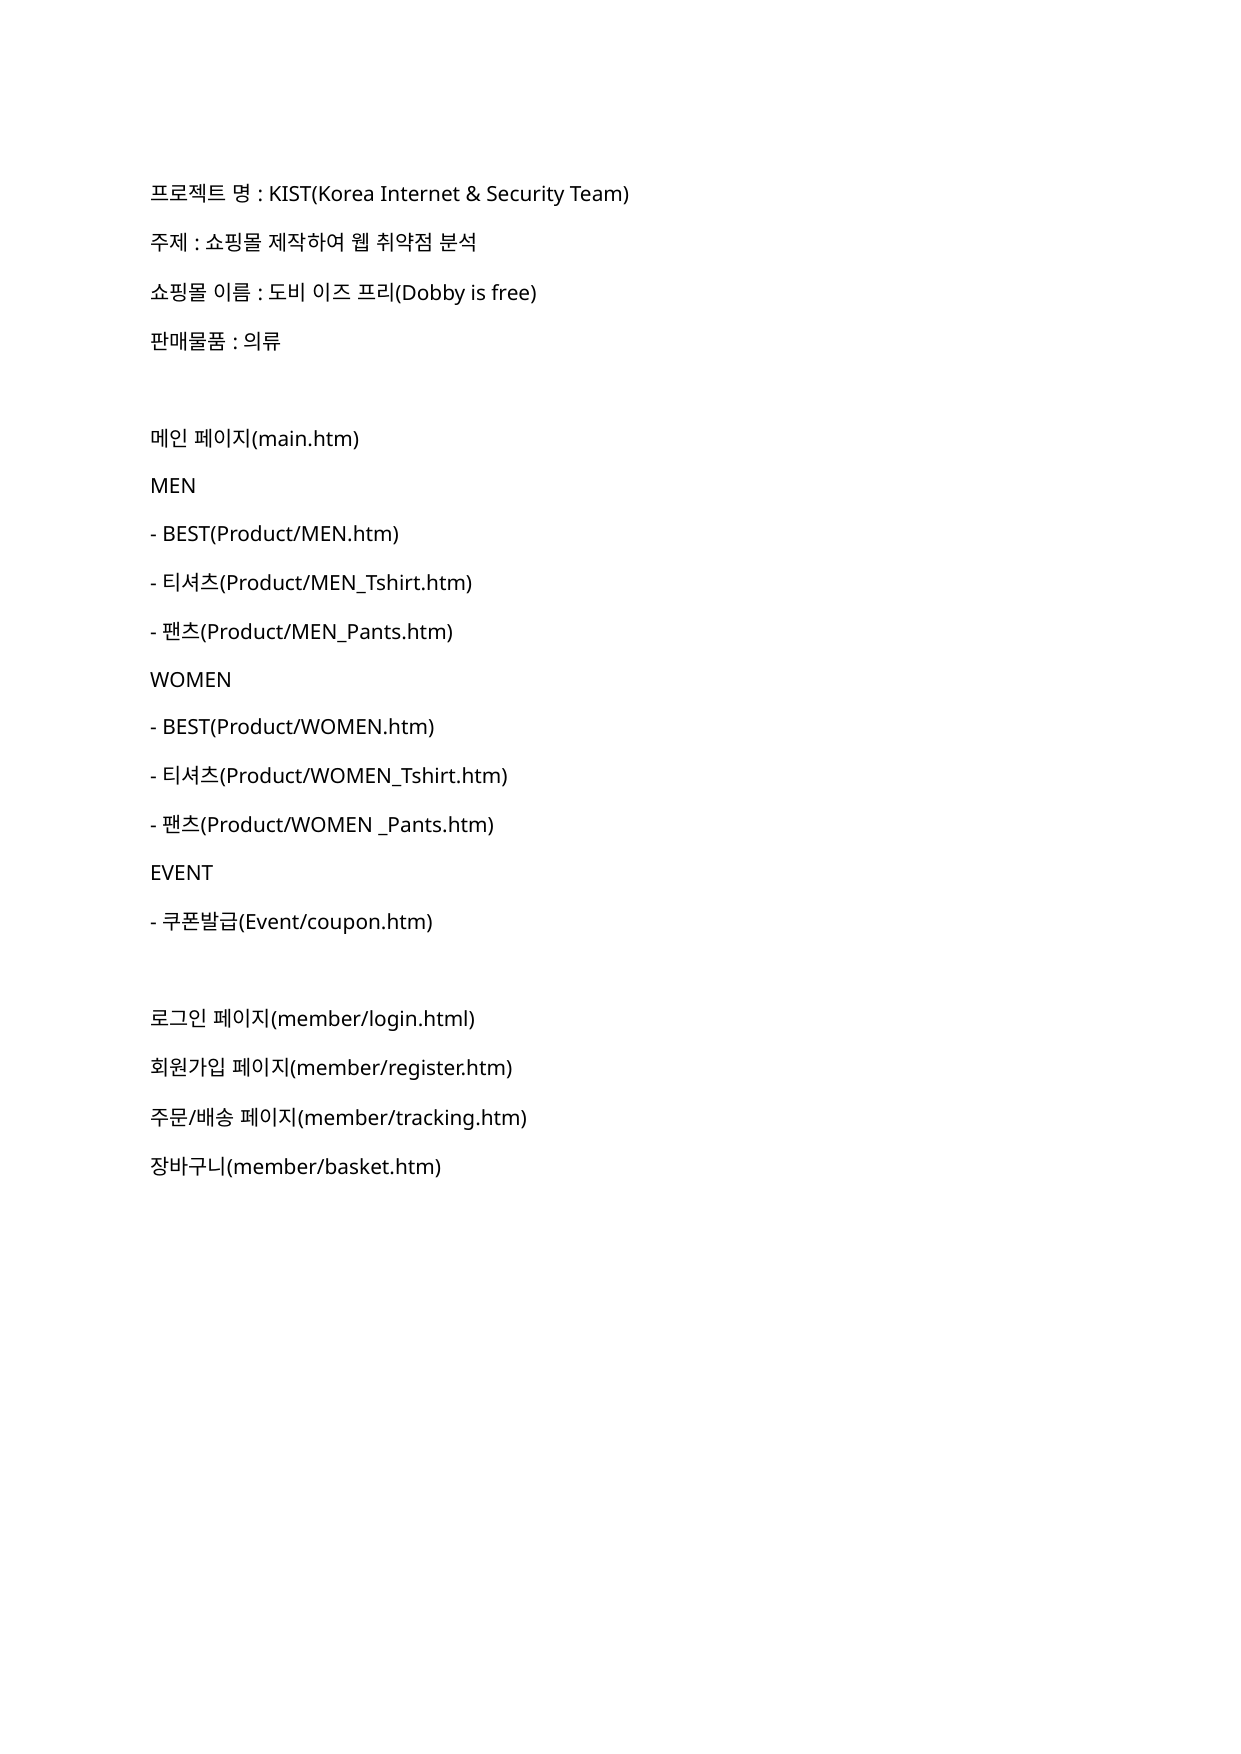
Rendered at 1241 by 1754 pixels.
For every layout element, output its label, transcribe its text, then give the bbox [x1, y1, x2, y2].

text 주제 : 쇼핑몰 제작하여 웹 취약점 분석 [150, 227, 1090, 257]
text 쇼핑몰 이름 : 도비 이즈 프리(Dobby is free) [150, 276, 1090, 306]
text 프로젝트 명 : KIST(Korea Internet & Security Team) [150, 177, 1090, 207]
text 장바구니(member/basket.htm) [150, 1150, 1090, 1180]
text MEN [150, 471, 1090, 500]
text - 쿠폰발급(Event/coupon.htm) [150, 905, 1090, 936]
text 주문/배송 페이지(member/tracking.htm) [150, 1101, 1090, 1131]
text - 팬츠(Product/MEN_Pants.htm) [150, 615, 1090, 646]
text - 티셔츠(Product/WOMEN_Tshirt.htm) [150, 759, 1090, 789]
text - BEST(Product/MEN.htm) [150, 519, 1090, 547]
text 메인 페이지(main.htm) [150, 422, 1090, 452]
text - 티셔츠(Product/MEN_Tshirt.htm) [150, 566, 1090, 596]
text - BEST(Product/WOMEN.htm) [150, 712, 1090, 740]
text - 팬츠(Product/WOMEN _Pants.htm) [150, 809, 1090, 839]
text 로그인 페이지(member/login.html) [150, 1002, 1090, 1032]
text 판매물품 : 의류 [150, 325, 1090, 356]
text EVENT [150, 858, 1090, 886]
text WOMEN [150, 665, 1090, 693]
text 회원가입 페이지(member/register.htm) [150, 1051, 1090, 1082]
